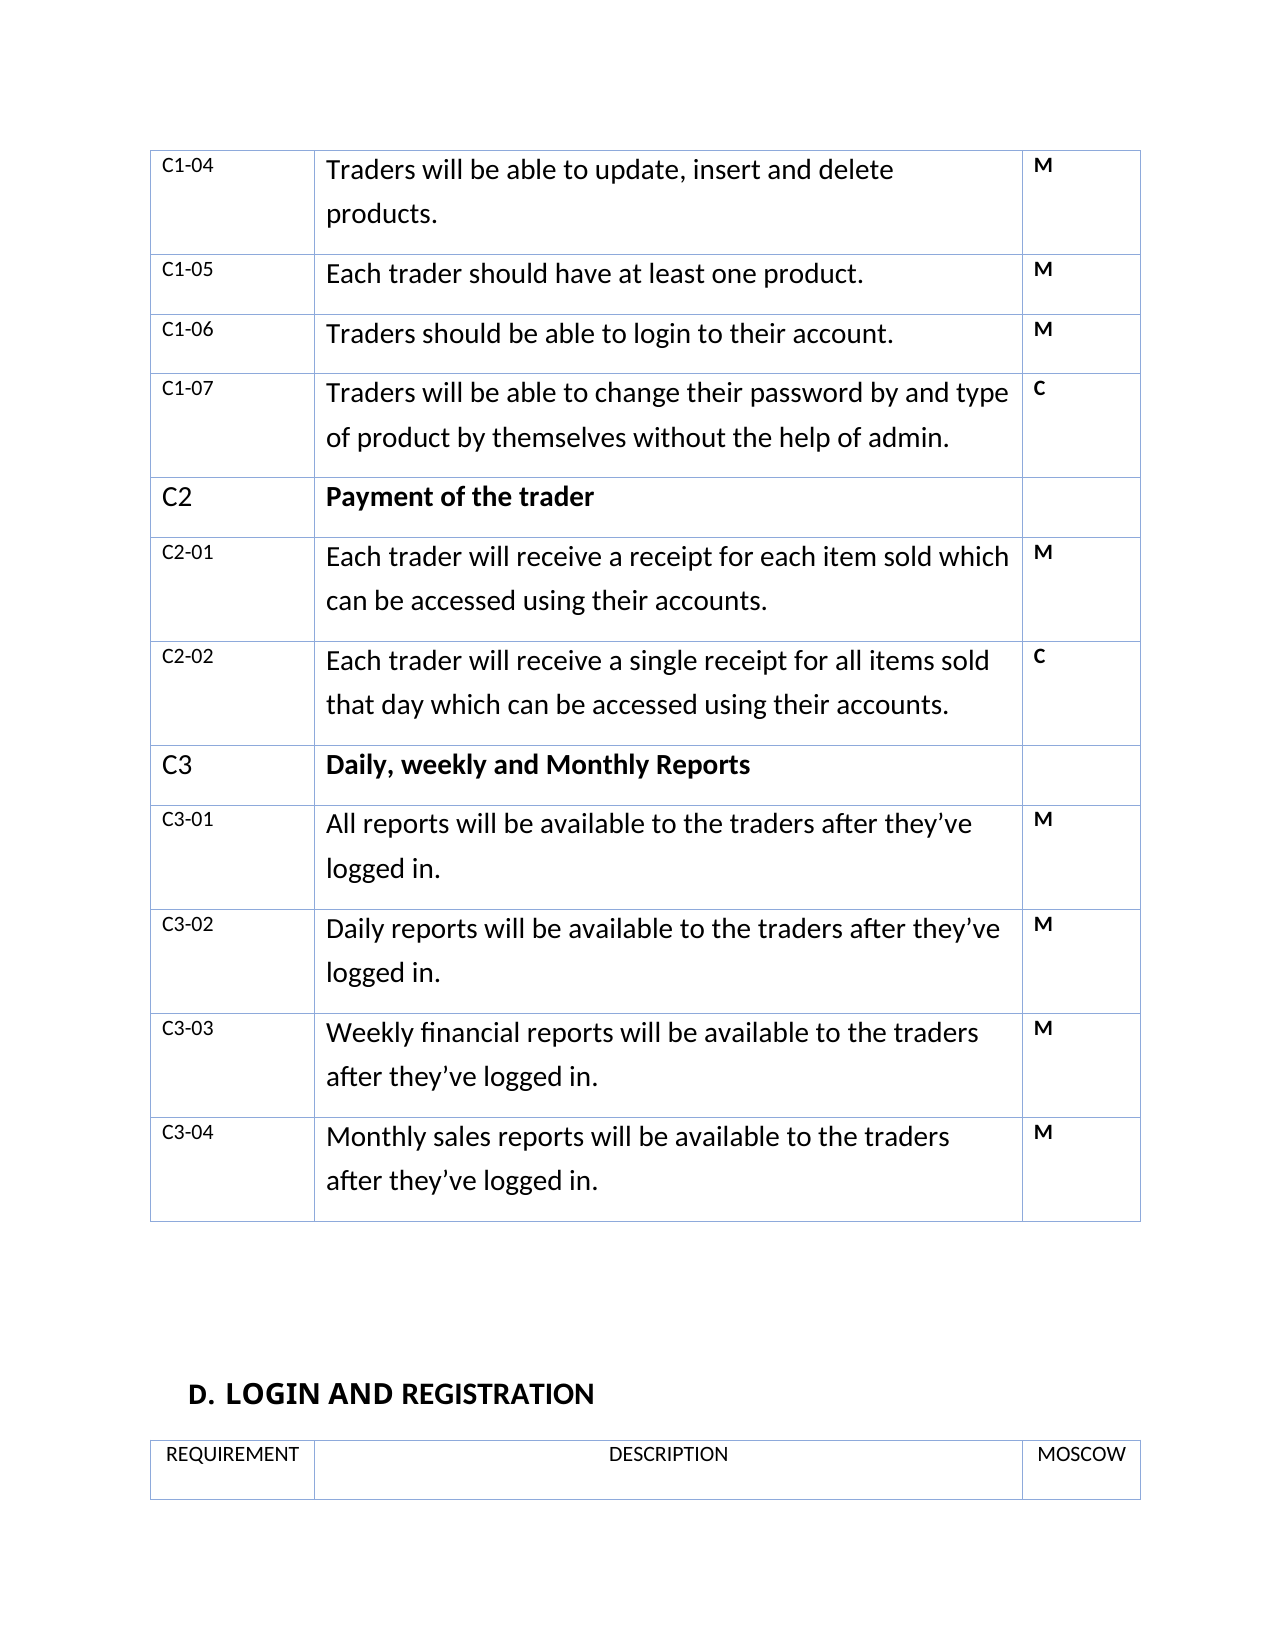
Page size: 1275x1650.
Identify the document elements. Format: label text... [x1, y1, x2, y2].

table_cell [1023, 746, 1140, 804]
table_cell Each trader will receive a single receipt for all items sold that day which can be accessed using their accounts. [315, 642, 1022, 745]
table_cell C1-06 [151, 315, 314, 373]
table_cell M [1023, 151, 1140, 254]
table_cell M [1023, 538, 1140, 641]
table_cell Traders will be able to change their password by and type of product by themselves without the help of admin. [315, 374, 1022, 477]
table_cell Payment of the trader [315, 478, 1022, 537]
table_cell C1-04 [151, 151, 314, 254]
table_cell Monthly sales reports will be available to the traders after they’ve logged in. [315, 1118, 1022, 1221]
table_header DESCRIPTION [315, 1441, 1022, 1499]
table_cell Each trader should have at least one product. [315, 255, 1022, 314]
table_cell M [1023, 910, 1140, 1013]
table_cell C3 [151, 746, 314, 804]
table_cell Daily reports will be available to the traders after they’ve logged in. [315, 910, 1022, 1013]
table_cell C3-01 [151, 806, 314, 909]
table_cell Daily, weekly and Monthly Reports [315, 746, 1022, 804]
table_cell C2 [151, 478, 314, 537]
table_cell M [1023, 315, 1140, 373]
table_cell M [1023, 806, 1140, 909]
table_cell C1-05 [151, 255, 314, 314]
table_cell C [1023, 642, 1140, 745]
table_header MOSCOW RULE [1023, 1441, 1140, 1499]
table_cell Weekly financial reports will be available to the traders after they’ve logged in. [315, 1014, 1022, 1117]
table_cell C2-02 [151, 642, 314, 745]
table_cell C3-03 [151, 1014, 314, 1117]
table_cell C2-01 [151, 538, 314, 641]
table_cell C1-07 [151, 374, 314, 477]
table_cell C3-02 [151, 910, 314, 1013]
table_cell C [1023, 374, 1140, 477]
list LOGIN AND REGISTRATION [187, 1373, 1125, 1413]
table_cell Traders will be able to update, insert and delete products. [315, 151, 1022, 254]
table_cell [1023, 478, 1140, 537]
table_cell M [1023, 1118, 1140, 1221]
table_cell C3-04 [151, 1118, 314, 1221]
table_cell Traders should be able to login to their account. [315, 315, 1022, 373]
table_cell All reports will be available to the traders after they’ve logged in. [315, 806, 1022, 909]
table_cell M [1023, 255, 1140, 314]
table_header REQUIREMENT ID [151, 1441, 314, 1499]
table_cell Each trader will receive a receipt for each item sold which can be accessed using their accounts. [315, 538, 1022, 641]
table_cell M [1023, 1014, 1140, 1117]
